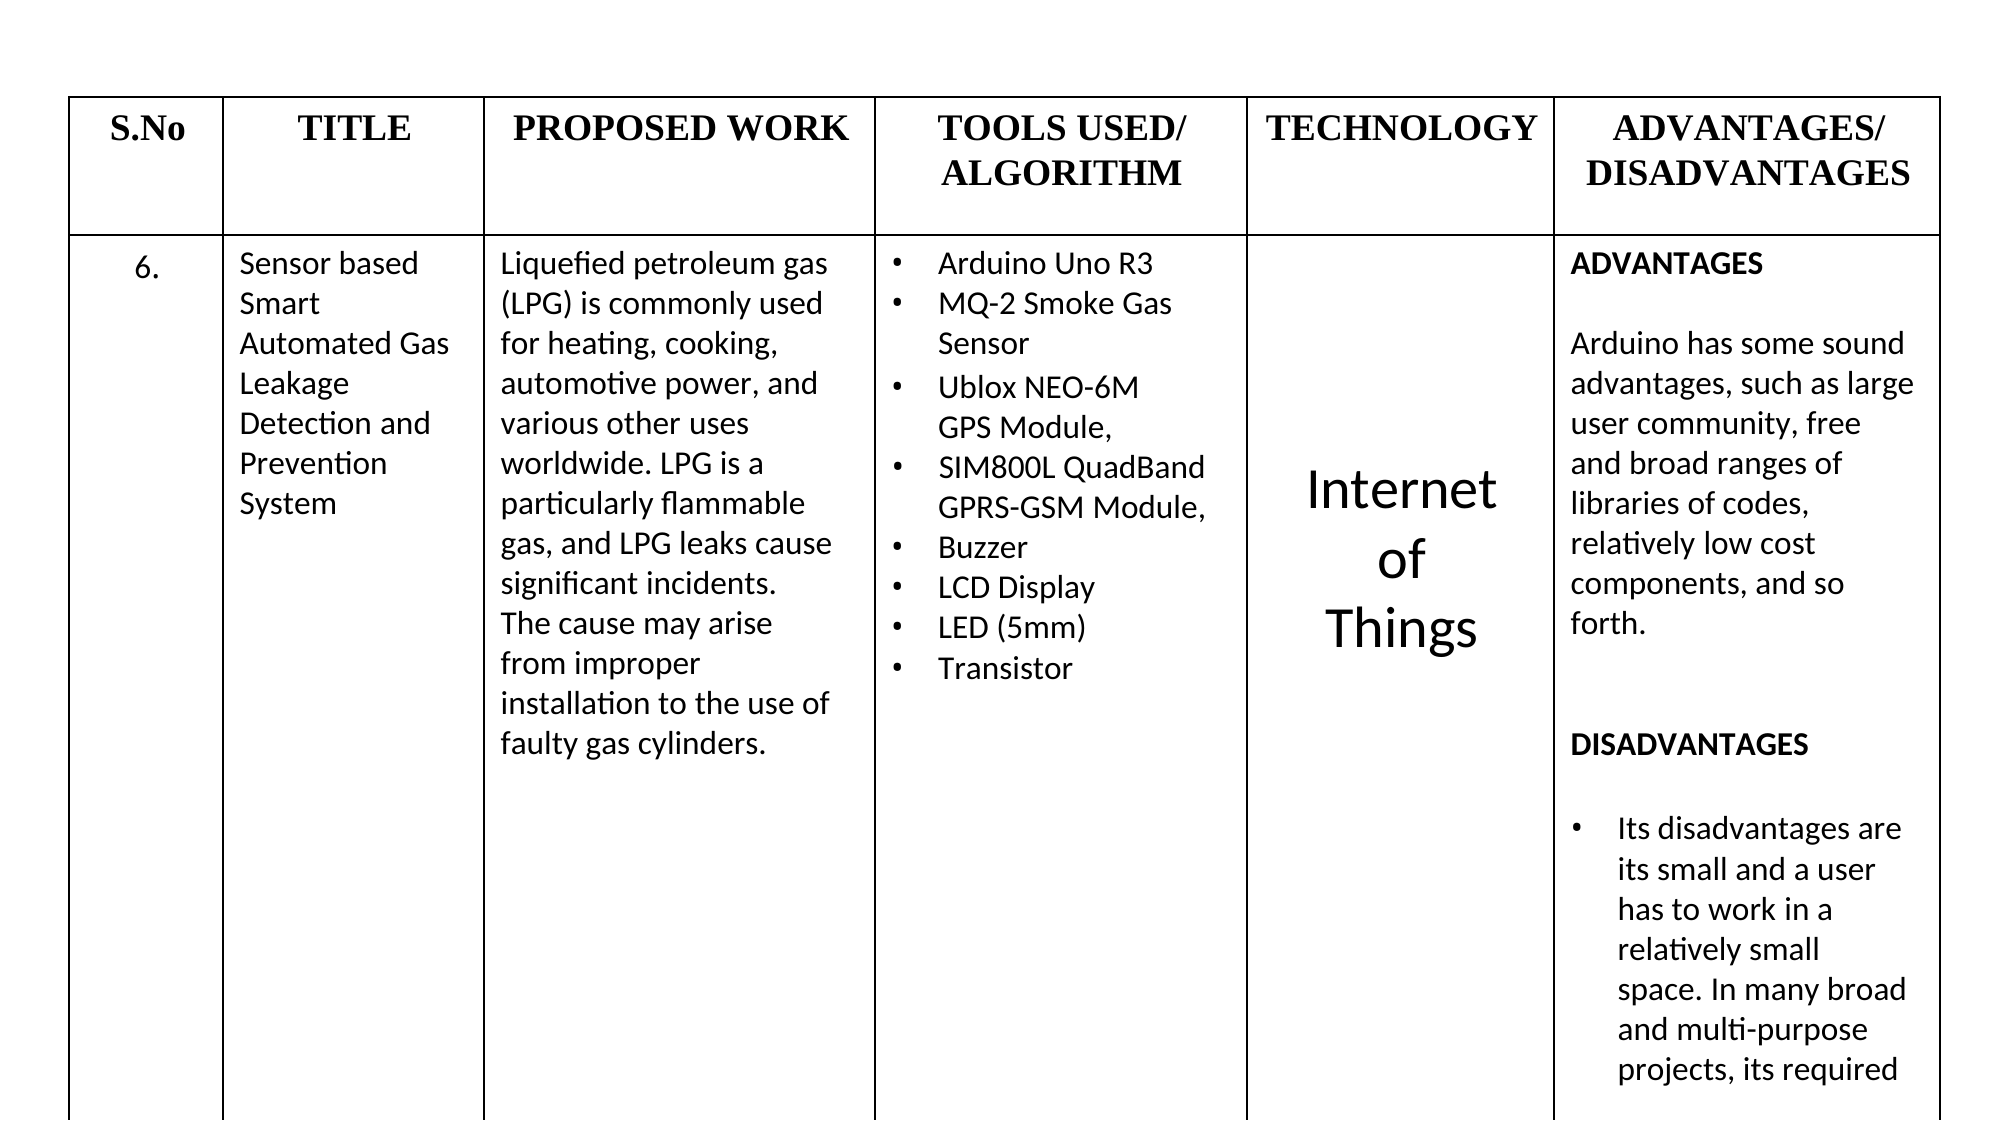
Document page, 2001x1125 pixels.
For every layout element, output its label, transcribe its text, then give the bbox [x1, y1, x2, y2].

table_header TITLE [224, 98, 483, 234]
table_header PROPOSED WORK [485, 98, 874, 234]
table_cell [876, 236, 1246, 1120]
table_header TOOLS USED/ ALGORITHM [876, 98, 1246, 234]
table_header ADVANTAGES/ DISADVANTAGES [1555, 98, 1939, 234]
table_cell 6. [70, 236, 222, 1120]
table_cell Internet of Things [1248, 236, 1553, 1120]
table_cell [1555, 236, 1939, 1120]
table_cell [485, 236, 874, 1120]
table_header S.No [70, 98, 222, 234]
table_header TECHNOLOGY [1248, 98, 1553, 234]
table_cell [224, 236, 483, 1120]
